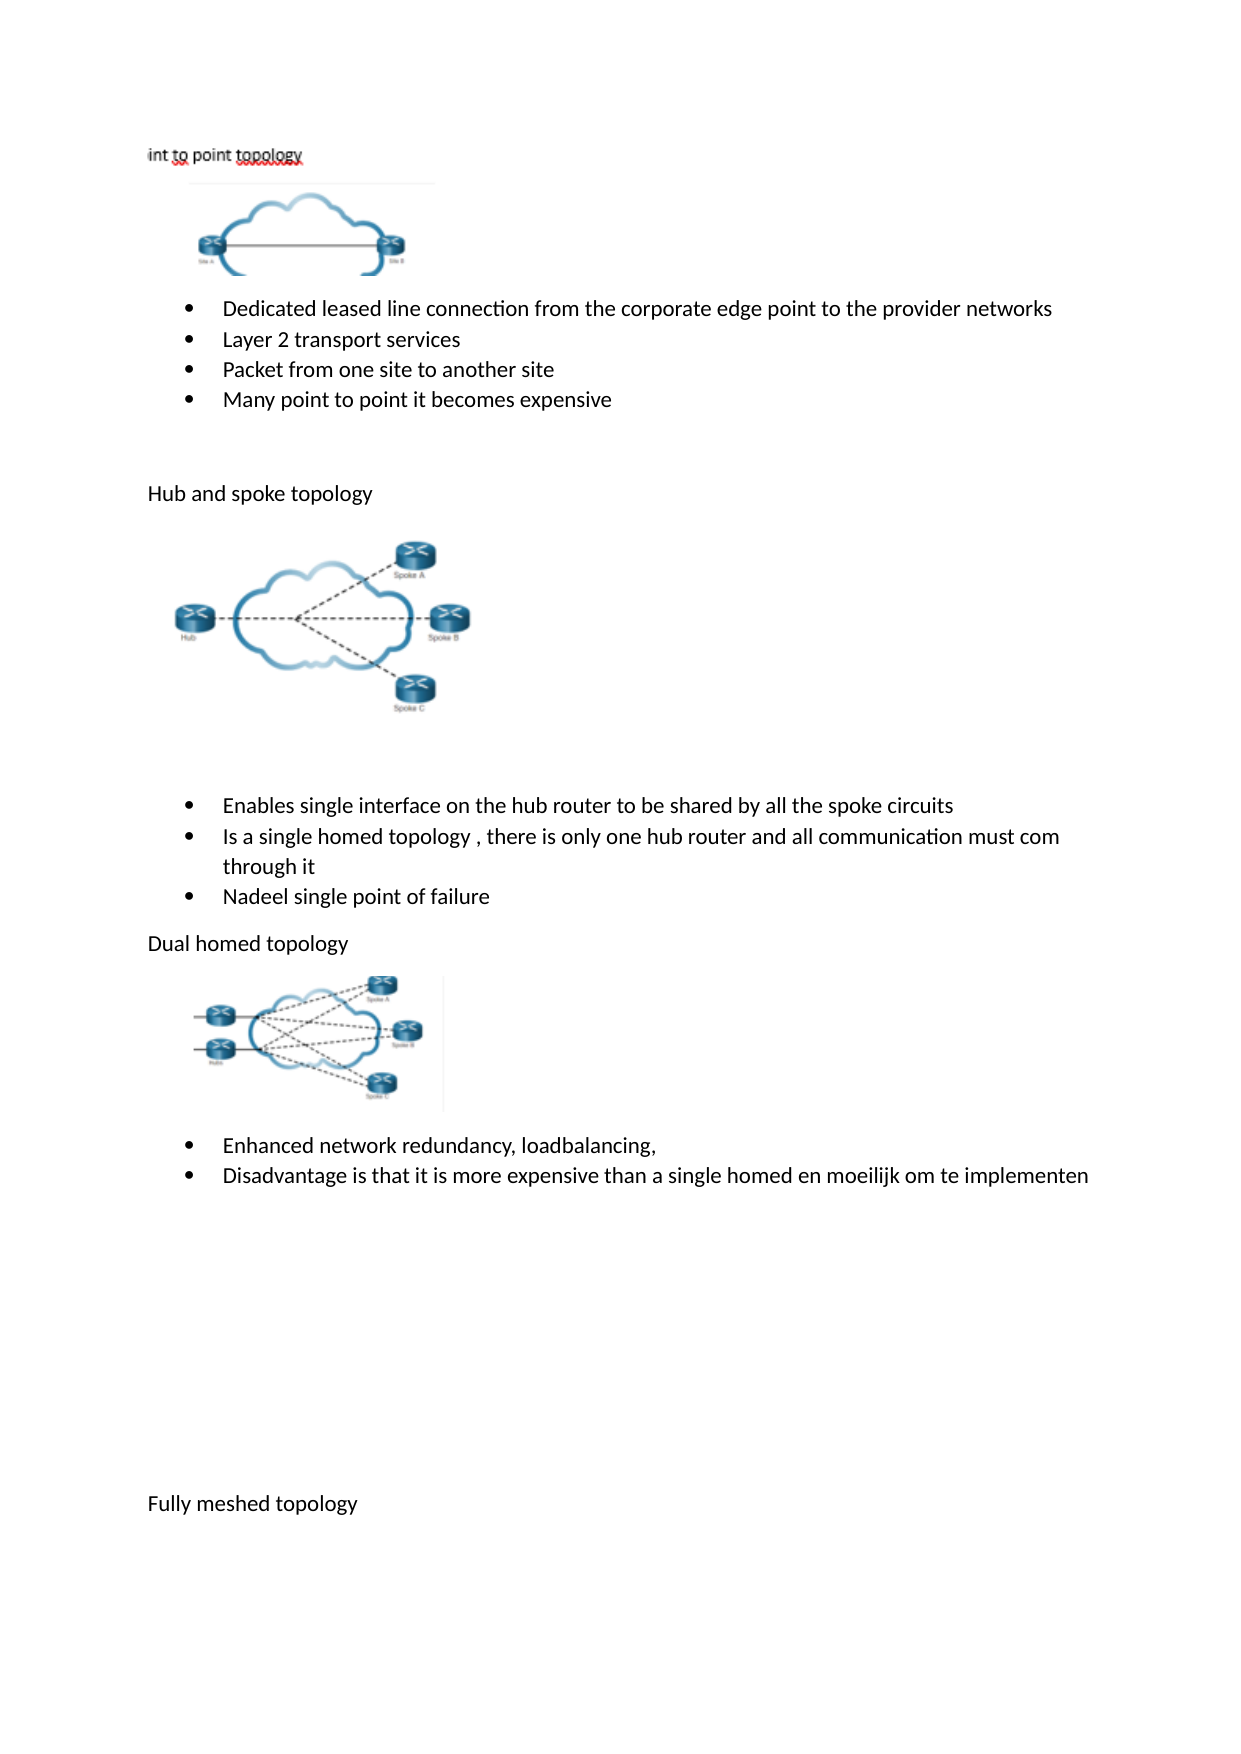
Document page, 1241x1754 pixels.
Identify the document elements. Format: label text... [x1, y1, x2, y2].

text Fully meshed topology [148, 1489, 1093, 1517]
list Enables single interface on the hub router to be shared by all the spoke circuits [185, 792, 1093, 819]
list Packet from one site to another site [185, 355, 1093, 383]
list Nadeel single point of failure [185, 882, 1093, 910]
list Dedicated leased line connection from the corporate edge point to the provider networks [185, 294, 1093, 323]
picture [147, 525, 672, 726]
text Hub and spoke topology [148, 479, 1093, 507]
text Dual homed topology [148, 929, 1093, 957]
list Layer 2 transport services [185, 325, 1093, 353]
list Enhanced network redundancy, loadbalancing, [185, 1131, 1093, 1159]
picture [147, 976, 662, 1112]
list Disadvantage is that it is more expensive than a single homed en moeilijk om te implementen [185, 1161, 1093, 1189]
list Many point to point it becomes expensive [185, 385, 1093, 413]
list Is a single homed topology , there is only one hub router and all communication must com through it [185, 822, 1093, 880]
picture [147, 147, 476, 276]
